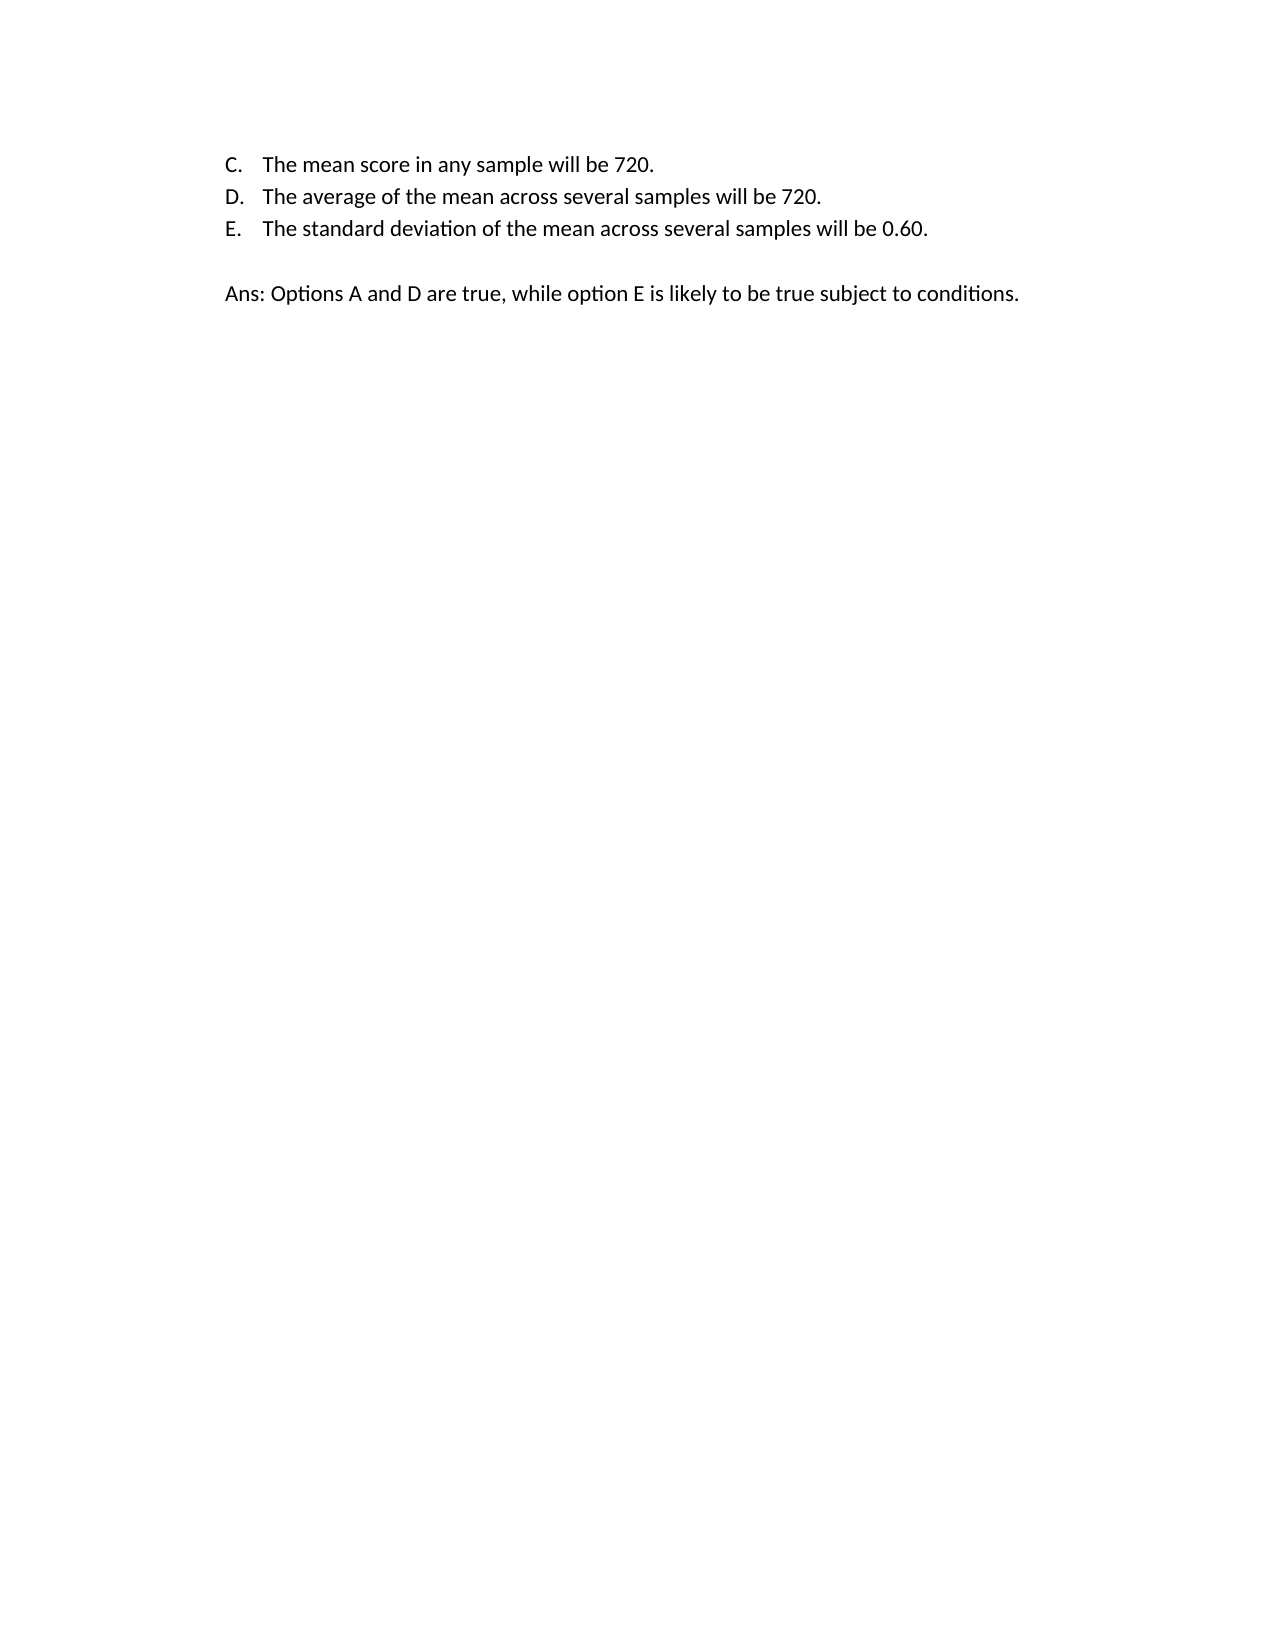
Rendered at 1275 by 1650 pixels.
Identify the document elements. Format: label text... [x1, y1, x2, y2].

list The mean score in any sample will be 720. [225, 150, 1125, 178]
text Ans: Options A and D are true, while option E is likely to be true subject to conditions. [225, 279, 1125, 307]
list The standard deviation of the mean across several samples will be 0.60. [225, 214, 1125, 242]
list The average of the mean across several samples will be 720. [225, 182, 1125, 210]
